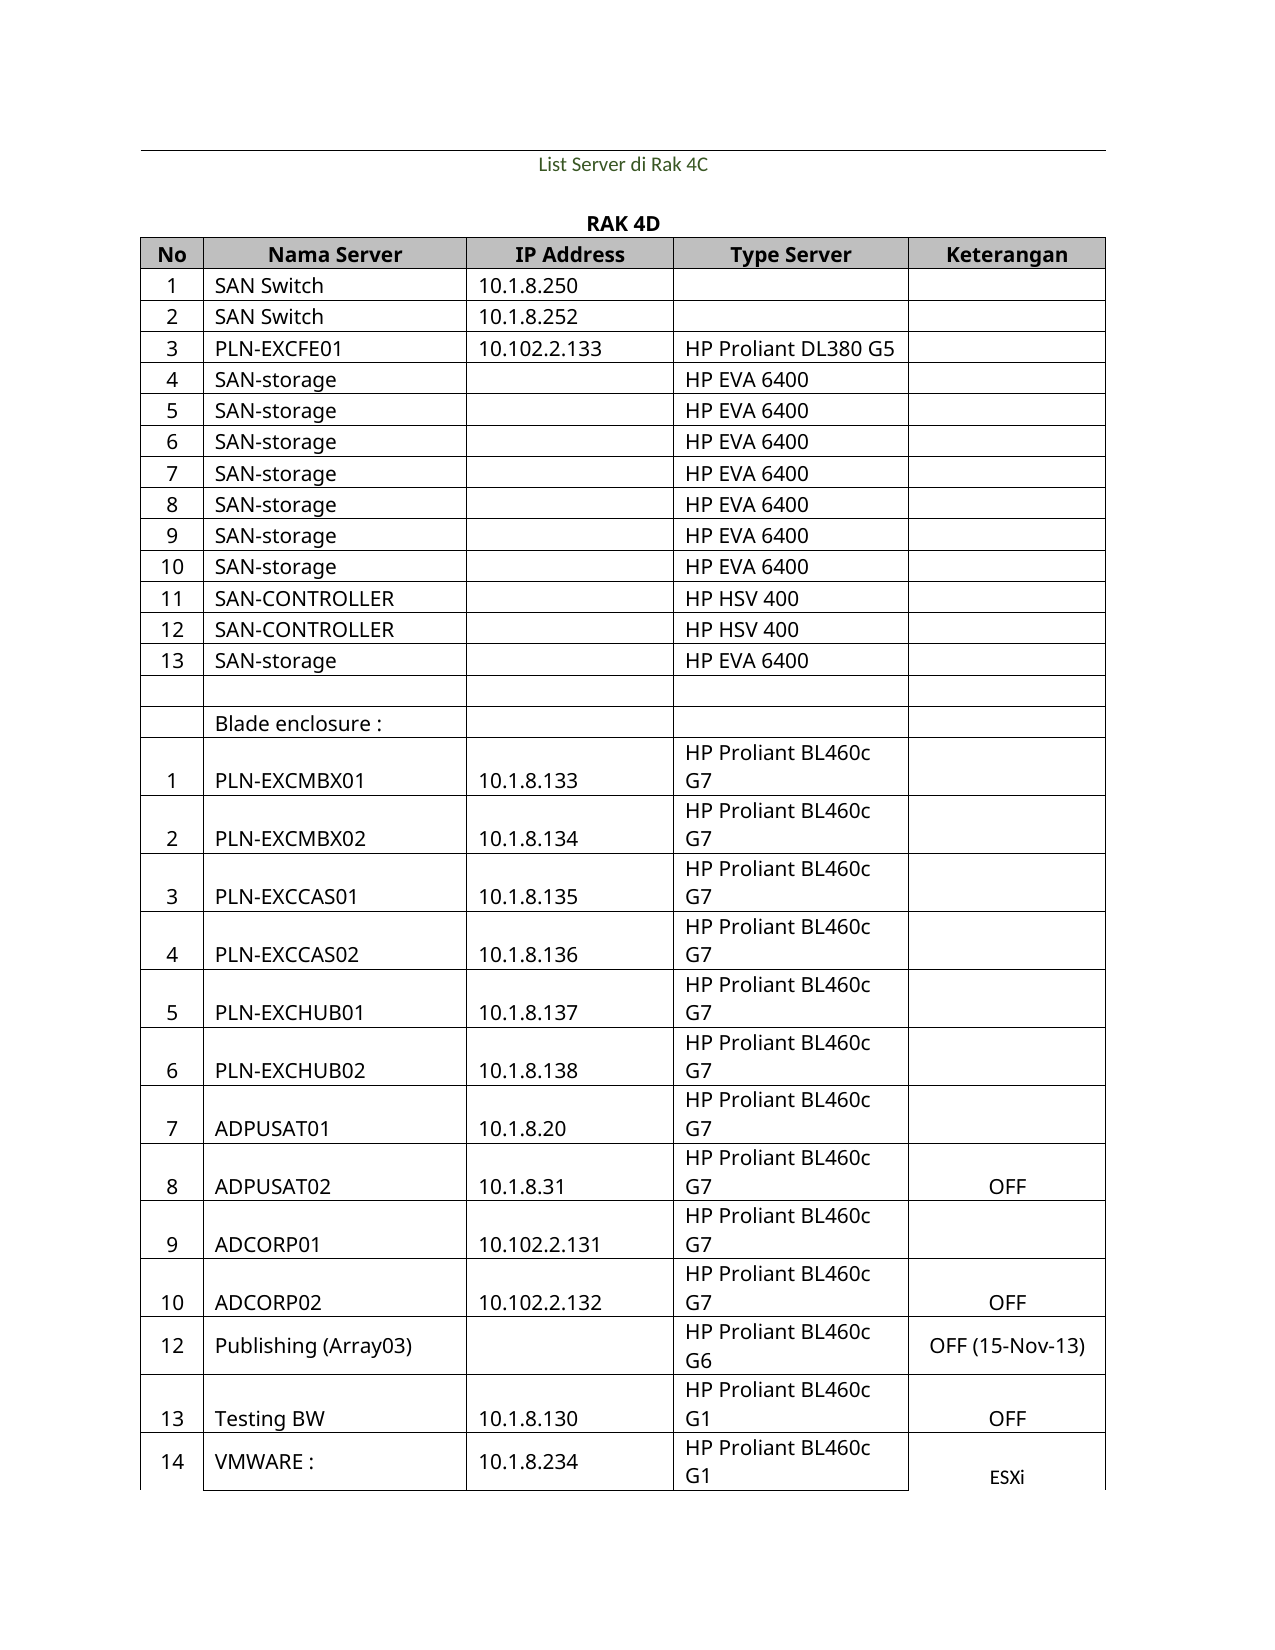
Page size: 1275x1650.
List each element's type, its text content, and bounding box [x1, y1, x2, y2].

table_cell 1 [141, 738, 203, 795]
table_cell [204, 676, 466, 706]
table_cell 10.1.8.137 [467, 970, 673, 1027]
table_cell [141, 707, 203, 737]
table_cell [909, 519, 1105, 549]
table_cell SAN-storage [204, 363, 466, 393]
table_cell [467, 551, 673, 581]
table_cell SAN-storage [204, 394, 466, 424]
table_cell [909, 970, 1105, 1027]
table_cell [674, 676, 908, 706]
table_cell [909, 551, 1105, 581]
table_cell 9 [141, 519, 203, 549]
table_cell HP EVA 6400 [674, 394, 908, 424]
table_cell SAN-storage [204, 457, 466, 487]
table_cell 10.1.8.134 [467, 796, 673, 853]
table_cell Testing BW [204, 1375, 466, 1432]
table_cell PLN-EXCHUB01 [204, 970, 466, 1027]
table_cell [909, 644, 1105, 674]
table_cell [909, 301, 1105, 331]
table_cell Publishing (Array03) [204, 1317, 466, 1374]
table_cell [909, 738, 1105, 795]
table_cell VMWARE : [204, 1433, 466, 1490]
table_cell 5 [141, 394, 203, 424]
table_cell OFF [909, 1259, 1105, 1316]
table_cell 3 [141, 854, 203, 911]
table_cell PLN-EXCHUB02 [204, 1028, 466, 1084]
table_cell HP Proliant BL460c G6 [674, 1317, 908, 1374]
table_cell 10.1.8.234 [467, 1433, 673, 1490]
table_cell 8 [141, 488, 203, 518]
table_cell [909, 457, 1105, 487]
table_cell Type Server [674, 238, 908, 268]
table_cell [909, 613, 1105, 643]
table_cell [909, 582, 1105, 612]
table_cell ADPUSAT01 [204, 1086, 466, 1142]
table_cell HP Proliant BL460c G7 [674, 854, 908, 911]
table_cell [909, 1201, 1105, 1258]
table_cell [909, 912, 1105, 969]
table_cell 12 [141, 613, 203, 643]
table_cell [909, 488, 1105, 518]
table_cell [674, 301, 908, 331]
table_cell 10.1.8.130 [467, 1375, 673, 1432]
table_cell Blade enclosure : [204, 707, 466, 737]
table_cell [141, 676, 203, 706]
table_cell IP Address [467, 238, 673, 268]
table_cell PLN-EXCFE01 [204, 332, 466, 362]
table_cell HP Proliant BL460c G1 [674, 1433, 908, 1490]
table_cell 8 [141, 1144, 203, 1200]
table_cell PLN-EXCCAS01 [204, 854, 466, 911]
table_cell HP Proliant BL460c G7 [674, 796, 908, 853]
table_cell SAN Switch [204, 301, 466, 331]
table_cell 14 [141, 1433, 203, 1490]
table_cell [467, 363, 673, 393]
table_cell 4 [141, 912, 203, 969]
table_cell 5 [141, 970, 203, 1027]
table_cell Keterangan [909, 238, 1105, 268]
table_cell HP EVA 6400 [674, 363, 908, 393]
table_cell HP EVA 6400 [674, 551, 908, 581]
table_cell [909, 676, 1105, 706]
table_cell 10.1.8.138 [467, 1028, 673, 1084]
table_cell OFF [909, 1144, 1105, 1200]
table_cell ADCORP01 [204, 1201, 466, 1258]
table_cell OFF [909, 1375, 1105, 1432]
table_cell 7 [141, 457, 203, 487]
table_cell SAN-CONTROLLER [204, 582, 466, 612]
table_cell HP Proliant DL380 G5 [674, 332, 908, 362]
table_cell SAN-storage [204, 644, 466, 674]
table_cell HP EVA 6400 [674, 426, 908, 456]
table_cell ESXi [909, 1433, 1105, 1490]
table_cell 13 [141, 1375, 203, 1432]
table_cell SAN-storage [204, 488, 466, 518]
table_cell 1 [141, 269, 203, 299]
table_cell HP Proliant BL460c G7 [674, 912, 908, 969]
table_cell [909, 854, 1105, 911]
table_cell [141, 151, 1106, 237]
table_cell 6 [141, 1028, 203, 1084]
table_cell [674, 269, 908, 299]
table_cell [674, 707, 908, 737]
table_cell HP Proliant BL460c G7 [674, 1259, 908, 1316]
table_cell HP Proliant BL460c G7 [674, 1201, 908, 1258]
table_cell 10.102.2.131 [467, 1201, 673, 1258]
table_cell 2 [141, 301, 203, 331]
table_cell [467, 707, 673, 737]
table_cell HP Proliant BL460c G7 [674, 970, 908, 1027]
table_cell [467, 644, 673, 674]
table_cell 4 [141, 363, 203, 393]
table_cell HP Proliant BL460c G1 [674, 1375, 908, 1432]
table_cell [467, 582, 673, 612]
table_cell [909, 796, 1105, 853]
table_cell 2 [141, 796, 203, 853]
table_cell 10.1.8.250 [467, 269, 673, 299]
table_cell Nama Server [204, 238, 466, 268]
table_cell [909, 1086, 1105, 1142]
table_cell [909, 332, 1105, 362]
table_cell [909, 363, 1105, 393]
table_cell 10.102.2.132 [467, 1259, 673, 1316]
table_cell HP EVA 6400 [674, 519, 908, 549]
table_cell PLN-EXCCAS02 [204, 912, 466, 969]
table_cell 10.1.8.133 [467, 738, 673, 795]
table_cell 10.1.8.252 [467, 301, 673, 331]
table_cell PLN-EXCMBX02 [204, 796, 466, 853]
table_cell SAN-CONTROLLER [204, 613, 466, 643]
table_cell PLN-EXCMBX01 [204, 738, 466, 795]
table_cell [467, 676, 673, 706]
table_cell 9 [141, 1201, 203, 1258]
table_cell HP EVA 6400 [674, 488, 908, 518]
table_cell [909, 707, 1105, 737]
table_cell [467, 519, 673, 549]
table_cell 10.1.8.135 [467, 854, 673, 911]
table_cell ADPUSAT02 [204, 1144, 466, 1200]
table_cell [467, 613, 673, 643]
table_cell HP EVA 6400 [674, 644, 908, 674]
table_cell 11 [141, 582, 203, 612]
table_cell HP HSV 400 [674, 613, 908, 643]
table_cell ADCORP02 [204, 1259, 466, 1316]
table_cell 10.1.8.20 [467, 1086, 673, 1142]
table_cell 12 [141, 1317, 203, 1374]
table_cell [467, 488, 673, 518]
table_cell HP HSV 400 [674, 582, 908, 612]
table_cell SAN-storage [204, 426, 466, 456]
table_cell 10.1.8.136 [467, 912, 673, 969]
table_cell [909, 394, 1105, 424]
table_cell 10 [141, 1259, 203, 1316]
table_cell [467, 457, 673, 487]
table_cell [909, 1028, 1105, 1084]
table_cell SAN-storage [204, 551, 466, 581]
table_cell HP Proliant BL460c G7 [674, 738, 908, 795]
table_cell 10.102.2.133 [467, 332, 673, 362]
table_cell [467, 394, 673, 424]
table_cell SAN Switch [204, 269, 466, 299]
table_cell [467, 1317, 673, 1374]
table_cell HP Proliant BL460c G7 [674, 1028, 908, 1084]
table_cell [909, 269, 1105, 299]
table_cell 13 [141, 644, 203, 674]
table_cell 10.1.8.31 [467, 1144, 673, 1200]
table_cell 7 [141, 1086, 203, 1142]
table_cell 6 [141, 426, 203, 456]
table_cell 3 [141, 332, 203, 362]
table_cell OFF (15-Nov-13) [909, 1317, 1105, 1374]
table_cell [467, 426, 673, 456]
table_cell No [141, 238, 203, 268]
table_cell SAN-storage [204, 519, 466, 549]
table_cell HP EVA 6400 [674, 457, 908, 487]
table_cell 10 [141, 551, 203, 581]
table_cell HP Proliant BL460c G7 [674, 1144, 908, 1200]
table_cell [909, 426, 1105, 456]
table_cell HP Proliant BL460c G7 [674, 1086, 908, 1142]
